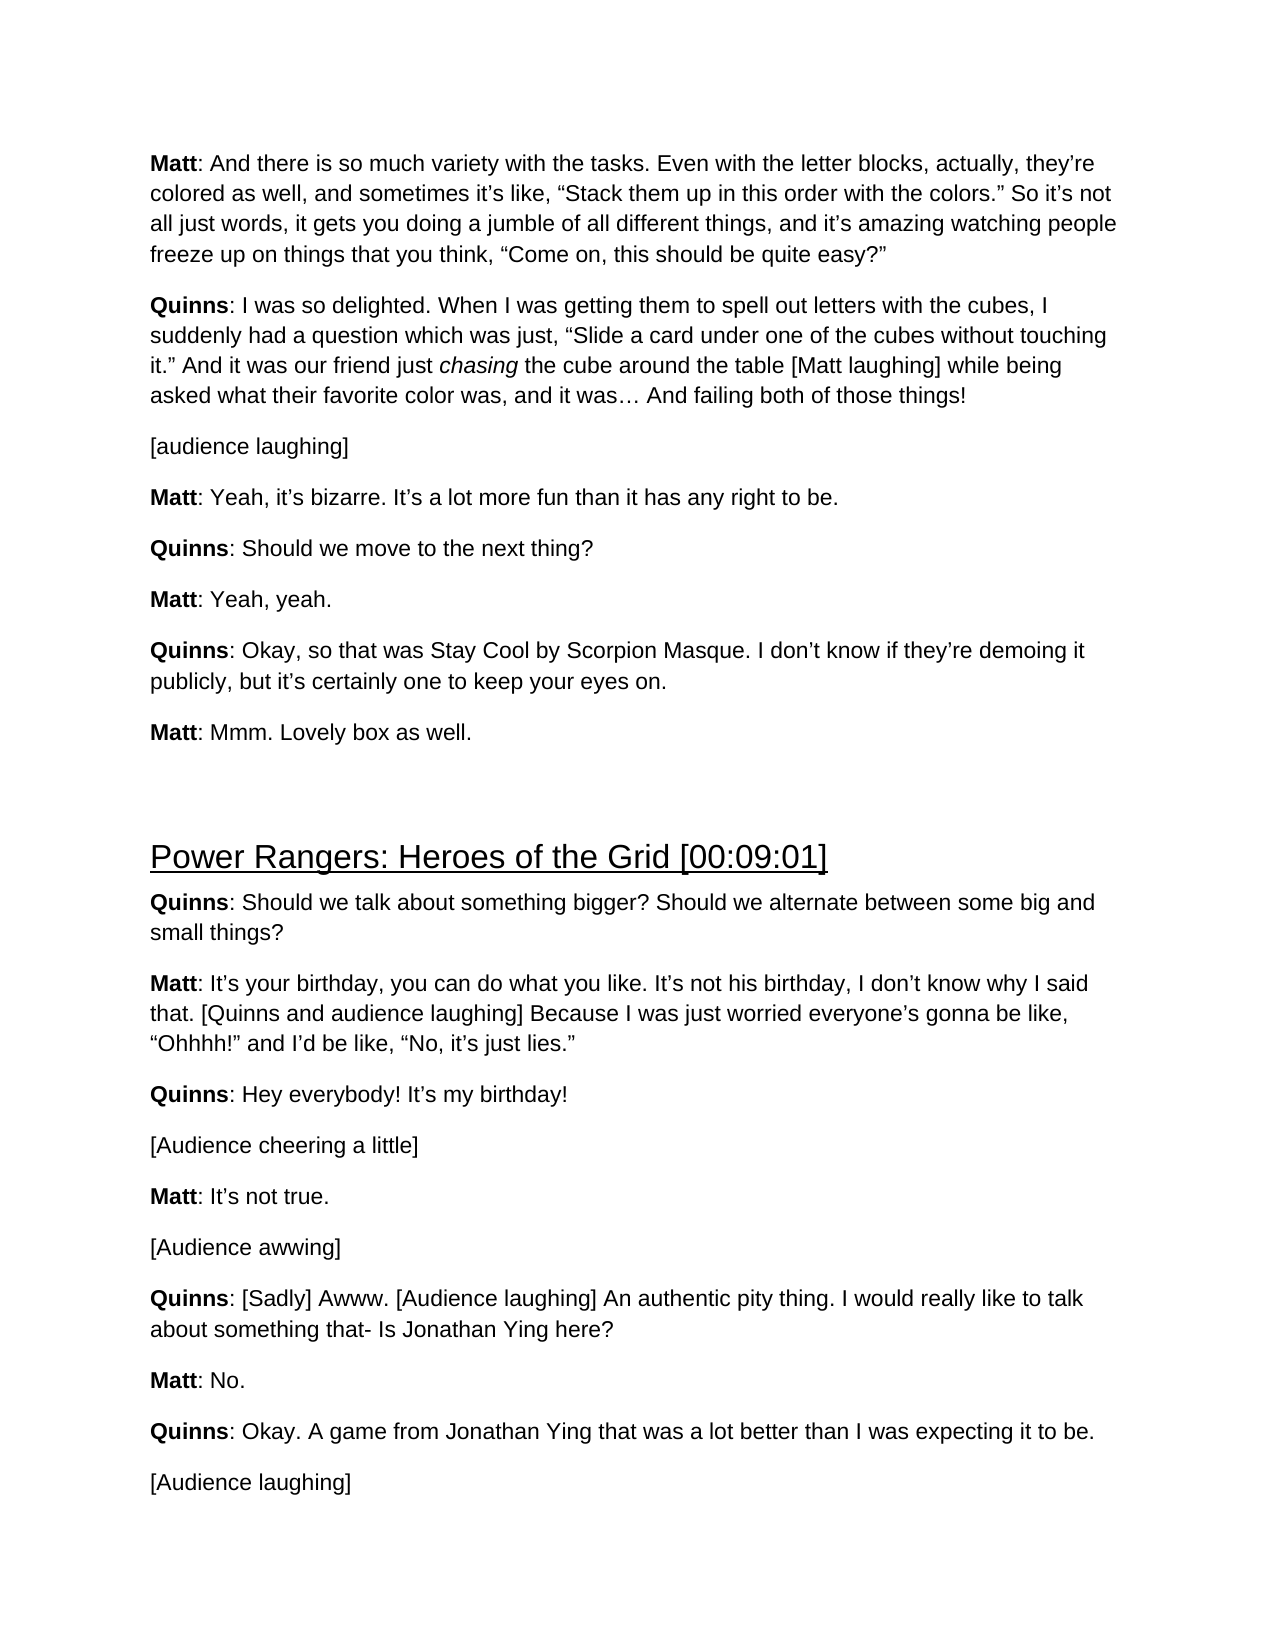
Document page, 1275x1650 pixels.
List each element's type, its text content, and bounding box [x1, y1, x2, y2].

text Quinns: Okay, so that was Stay Cool by Scorpion Masque. I don’t know if they’re demoing it publicly, but it’s certainly one to keep your eyes on. [150, 637, 1125, 694]
text [Audience laughing] [150, 1469, 1125, 1495]
text [audience laughing] [150, 433, 1125, 460]
text Matt: Mmm. Lovely box as well. [150, 719, 1125, 745]
text Quinns: Hey everybody! It’s my birthday! [150, 1081, 1125, 1107]
text Matt: Yeah, it’s bizarre. It’s a lot more fun than it has any right to be. [150, 484, 1125, 511]
text [Audience cheering a little] [150, 1132, 1125, 1158]
text Quinns: Should we move to the next thing? [150, 535, 1125, 562]
text Matt: It’s your birthday, you can do what you like. It’s not his birthday, I don’t know why I said that. [Quinns and audience laughing] Because I was just worried everyone’s gonna be like, “Ohhhh!” and I’d be like, “No, it’s just lies.” [150, 970, 1125, 1056]
text Quinns: Should we talk about something bigger? Should we alternate between some big and small things? [150, 888, 1125, 945]
text Matt: It’s not true. [150, 1183, 1125, 1209]
text Matt: No. [150, 1367, 1125, 1393]
text [Audience awwing] [150, 1234, 1125, 1261]
subtitle Power Rangers: Heroes of the Grid [00:09:01] [150, 837, 1125, 876]
text Quinns: [Sadly] Awww. [Audience laughing] An authentic pity thing. I would really like to talk about something that- Is Jonathan Ying here? [150, 1285, 1125, 1342]
text Matt: Yeah, yeah. [150, 586, 1125, 613]
text Quinns: I was so delighted. When I was getting them to spell out letters with the cubes, I suddenly had a question which was just, “Slide a card under one of the cubes without touching it.” And it was our friend just chasing the cube around the table [Matt laughing] while being asked what their favorite color was, and it was… And failing both of those things! [150, 292, 1125, 409]
text Matt: And there is so much variety with the tasks. Even with the letter blocks, actually, they’re colored as well, and sometimes it’s like, “Stack them up in this order with the colors.” So it’s not all just words, it gets you doing a jumble of all different things, and it’s amazing watching people freeze up on things that you think, “Come on, this should be quite easy?” [150, 150, 1125, 267]
text Quinns: Okay. A game from Jonathan Ying that was a lot better than I was expecting it to be. [150, 1418, 1125, 1444]
